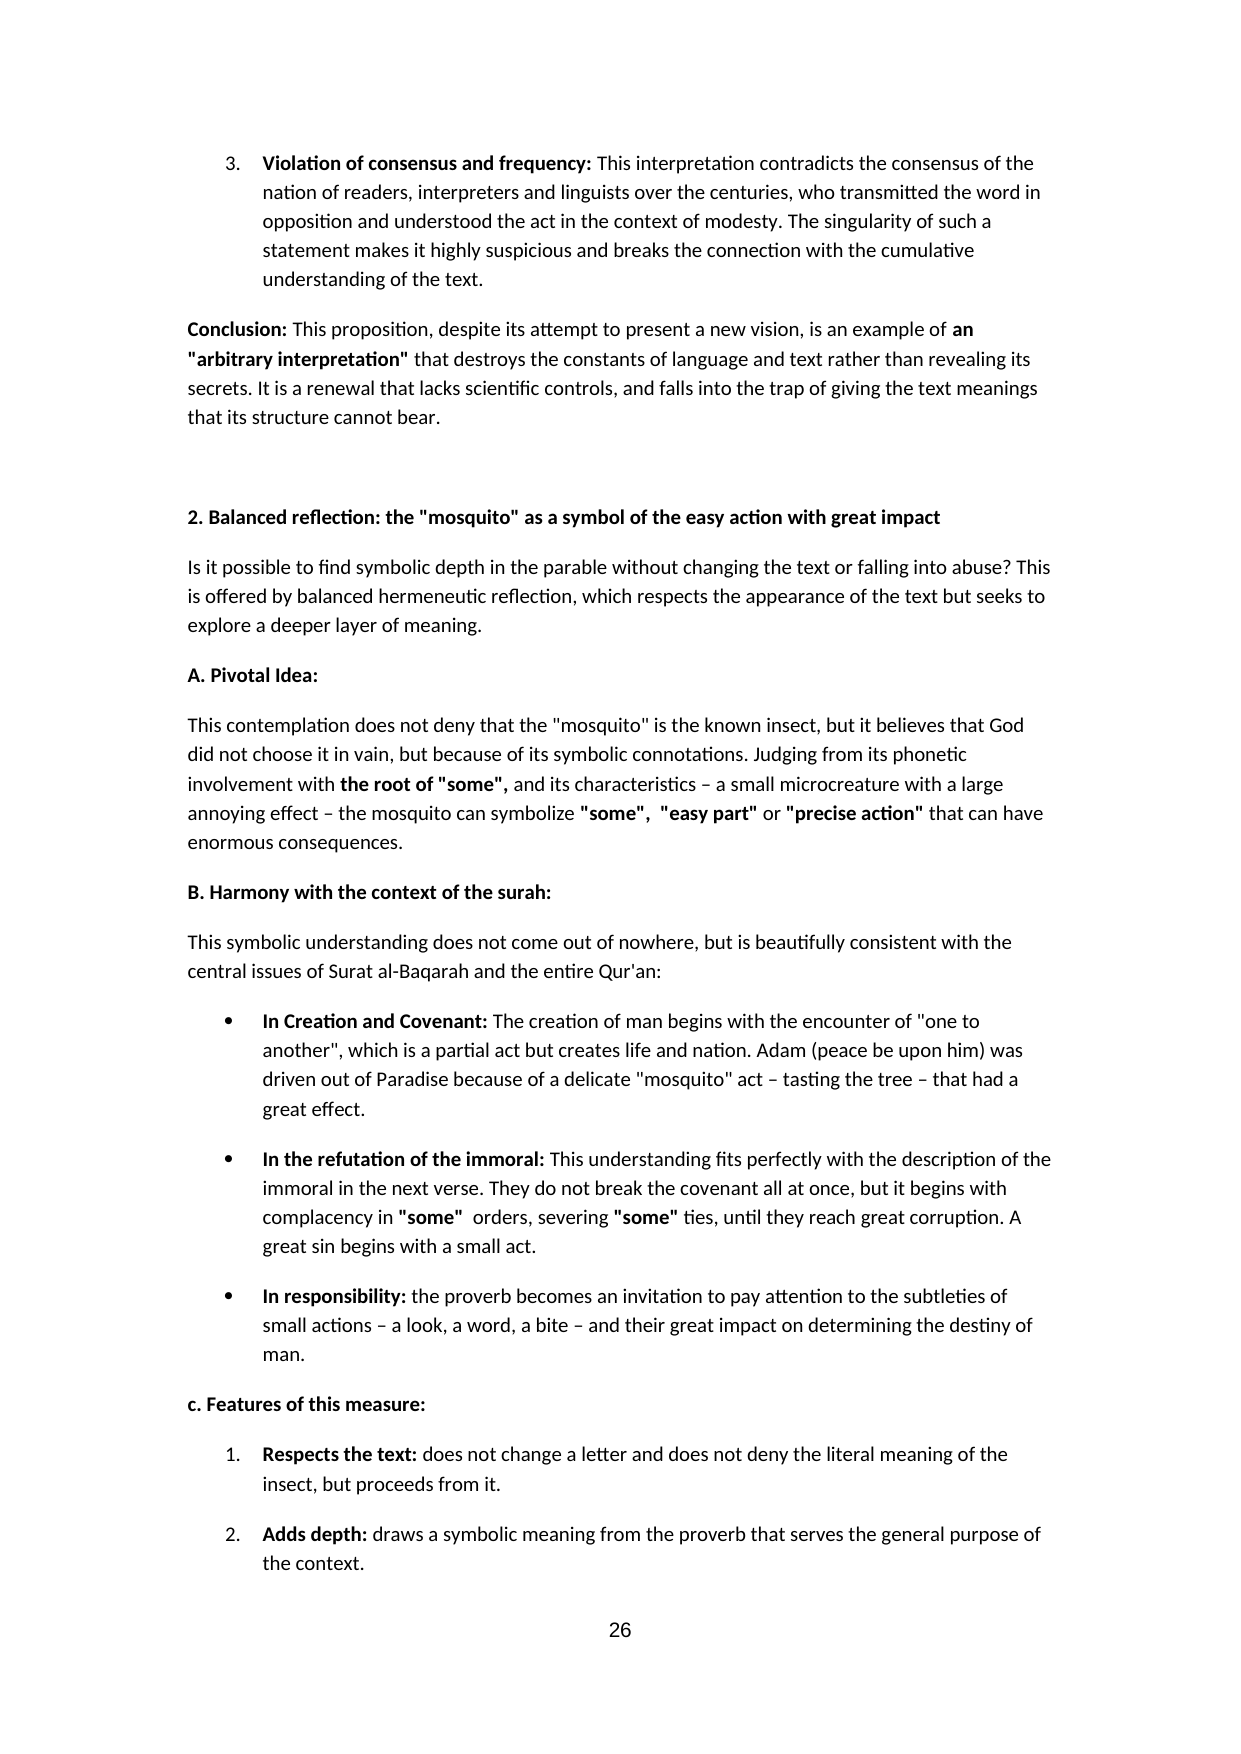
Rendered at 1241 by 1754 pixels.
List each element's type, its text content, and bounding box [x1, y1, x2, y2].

list In Creation and Covenant: The creation of man begins with the encounter of "one to another", which is a partial act but creates life and nation. Adam (peace be upon him) was driven out of Paradise because of a delicate "mosquito" act – tasting the tree – that had a great effect. [225, 1008, 1053, 1121]
text Is it possible to find symbolic depth in the parable without changing the text or falling into abuse? This is offered by balanced hermeneutic reflection, which respects the appearance of the text but seeks to explore a deeper layer of meaning. [187, 554, 1053, 638]
text B. Harmony with the context of the surah: [187, 879, 1053, 904]
text This symbolic understanding does not come out of nowhere, but is beautifully consistent with the central issues of Surat al-Baqarah and the entire Qur'an: [187, 929, 1053, 984]
text c. Features of this measure: [187, 1392, 1053, 1417]
text 2. Balanced reflection: the "mosquito" as a symbol of the easy action with great impact [187, 504, 1053, 529]
list In the refutation of the immoral: This understanding fits perfectly with the description of the immoral in the next verse. They do not break the covenant all at once, but it begins with complacency in "some" orders, severing "some" ties, until they reach great corruption. A great sin begins with a small act. [225, 1146, 1053, 1259]
list Violation of consensus and frequency: This interpretation contradicts the consensus of the nation of readers, interpreters and linguists over the centuries, who transmitted the word in opposition and understood the act in the context of modesty. The singularity of such a statement makes it highly suspicious and breaks the connection with the cumulative understanding of the text. [225, 150, 1053, 292]
text A. Pivotal Idea: [187, 662, 1053, 688]
list Adds depth: draws a symbolic meaning from the proverb that serves the general purpose of the context. [225, 1521, 1053, 1575]
text This contemplation does not deny that the "mosquito" is the known insect, but it believes that God did not choose it in vain, but because of its symbolic connotations. Judging from its phonetic involvement with the root of "some", and its characteristics – a small microcreature with a large annoying effect – the mosquito can symbolize "some", "easy part" or "precise action" that can have enormous consequences. [187, 712, 1053, 854]
list In responsibility: the proverb becomes an invitation to pay attention to the subtleties of small actions – a look, a word, a bite – and their great impact on determining the destiny of man. [225, 1283, 1053, 1367]
list Respects the text: does not change a letter and does not deny the literal meaning of the insect, but proceeds from it. [225, 1442, 1053, 1496]
text Conclusion: This proposition, despite its attempt to present a new vision, is an example of an "arbitrary interpretation" that destroys the constants of language and text rather than revealing its secrets. It is a renewal that lacks scientific controls, and falls into the trap of giving the text meanings that its structure cannot bear. [187, 317, 1053, 429]
